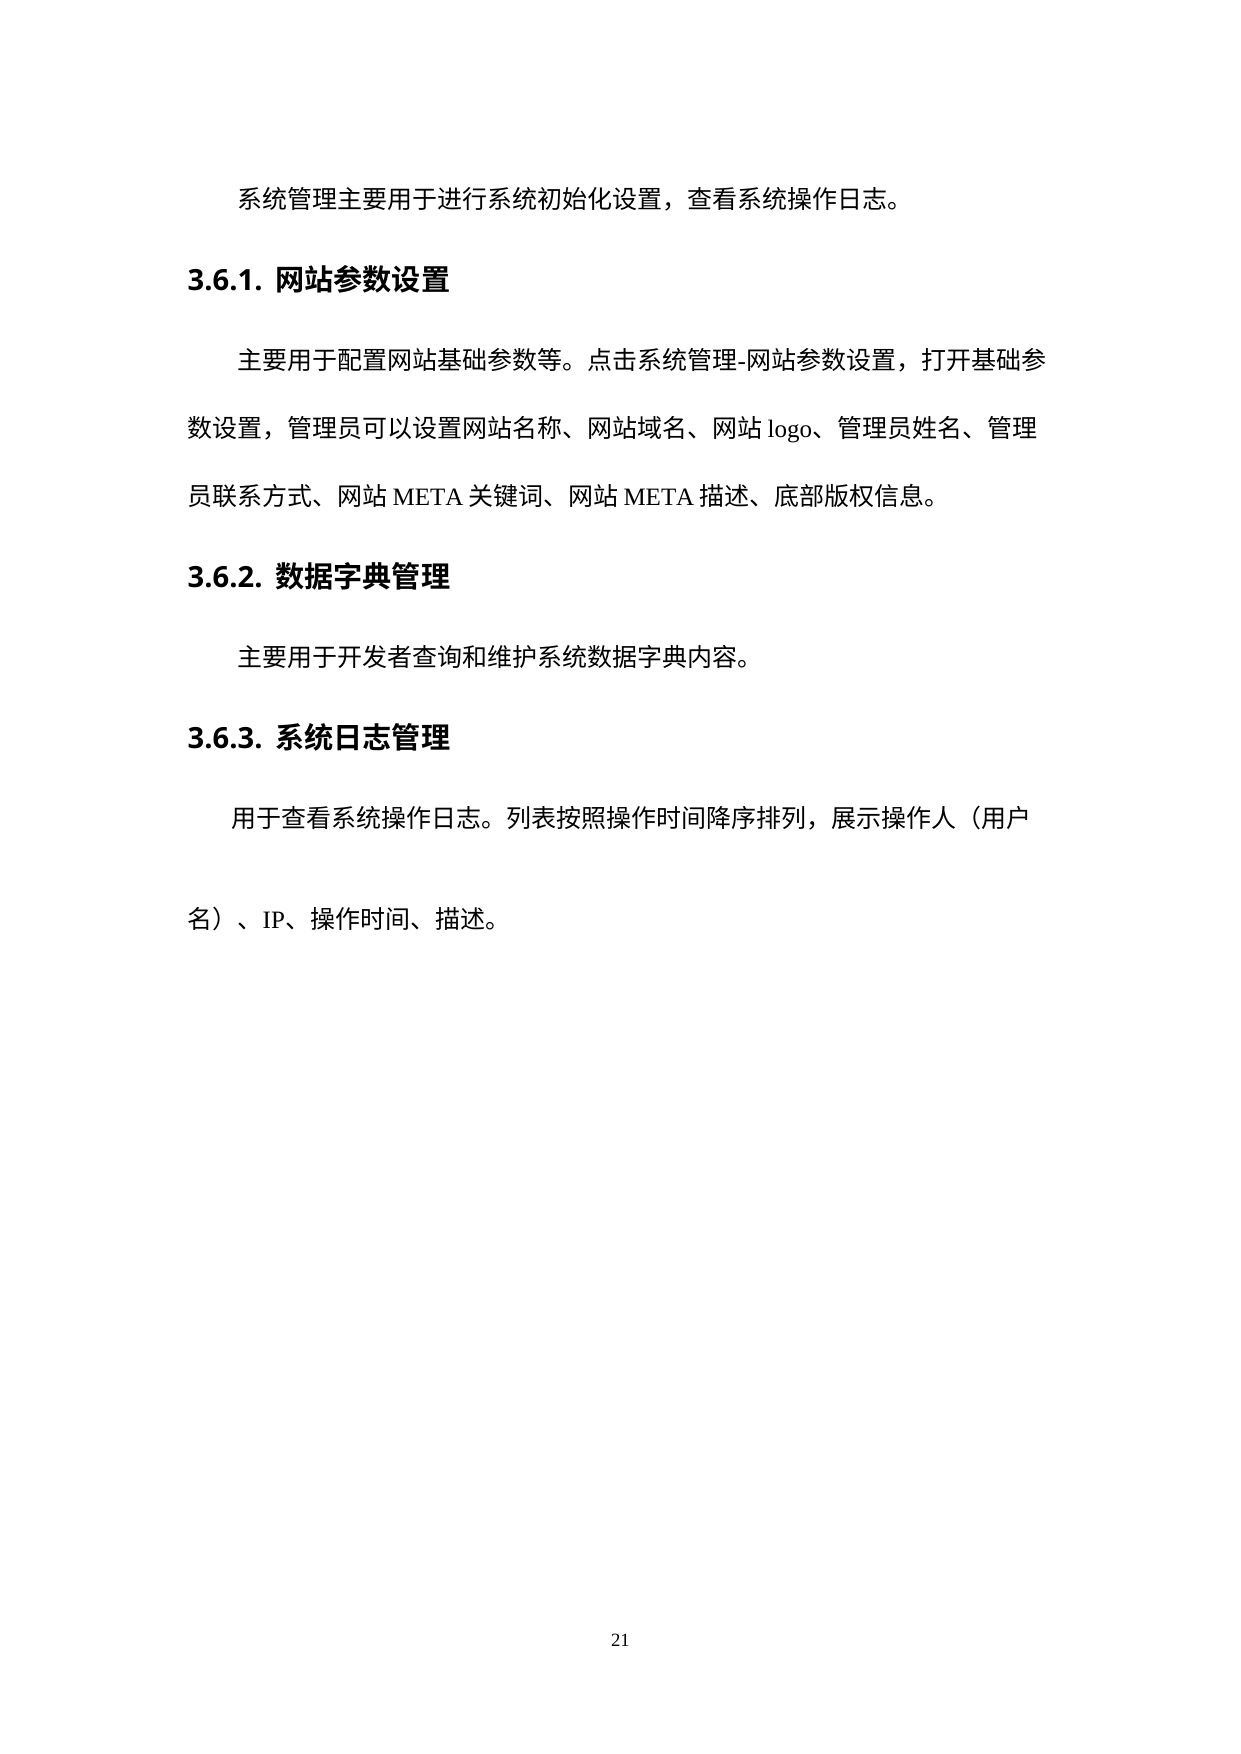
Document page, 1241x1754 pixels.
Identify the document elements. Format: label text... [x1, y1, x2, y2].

text 用于查看系统操作日志。列表按照操作时间降序排列，展示操作人（用户名）、IP、操作时间、描述。 [187, 782, 1053, 952]
subtitle 数据字典管理 [187, 541, 1053, 609]
text 系统管理主要用于进行系统初始化设置，查看系统操作日志。 [187, 164, 1053, 232]
subtitle 系统日志管理 [187, 702, 1053, 770]
text 主要用于配置网站基础参数等。点击系统管理-网站参数设置，打开基础参数设置，管理员可以设置网站名称、网站域名、网站logo、管理员姓名、管理员联系方式、网站META关键词、网站META描述、底部版权信息。 [187, 325, 1053, 528]
subtitle 网站参数设置 [187, 244, 1053, 312]
text 主要用于开发者查询和维护系统数据字典内容。 [187, 621, 1053, 689]
